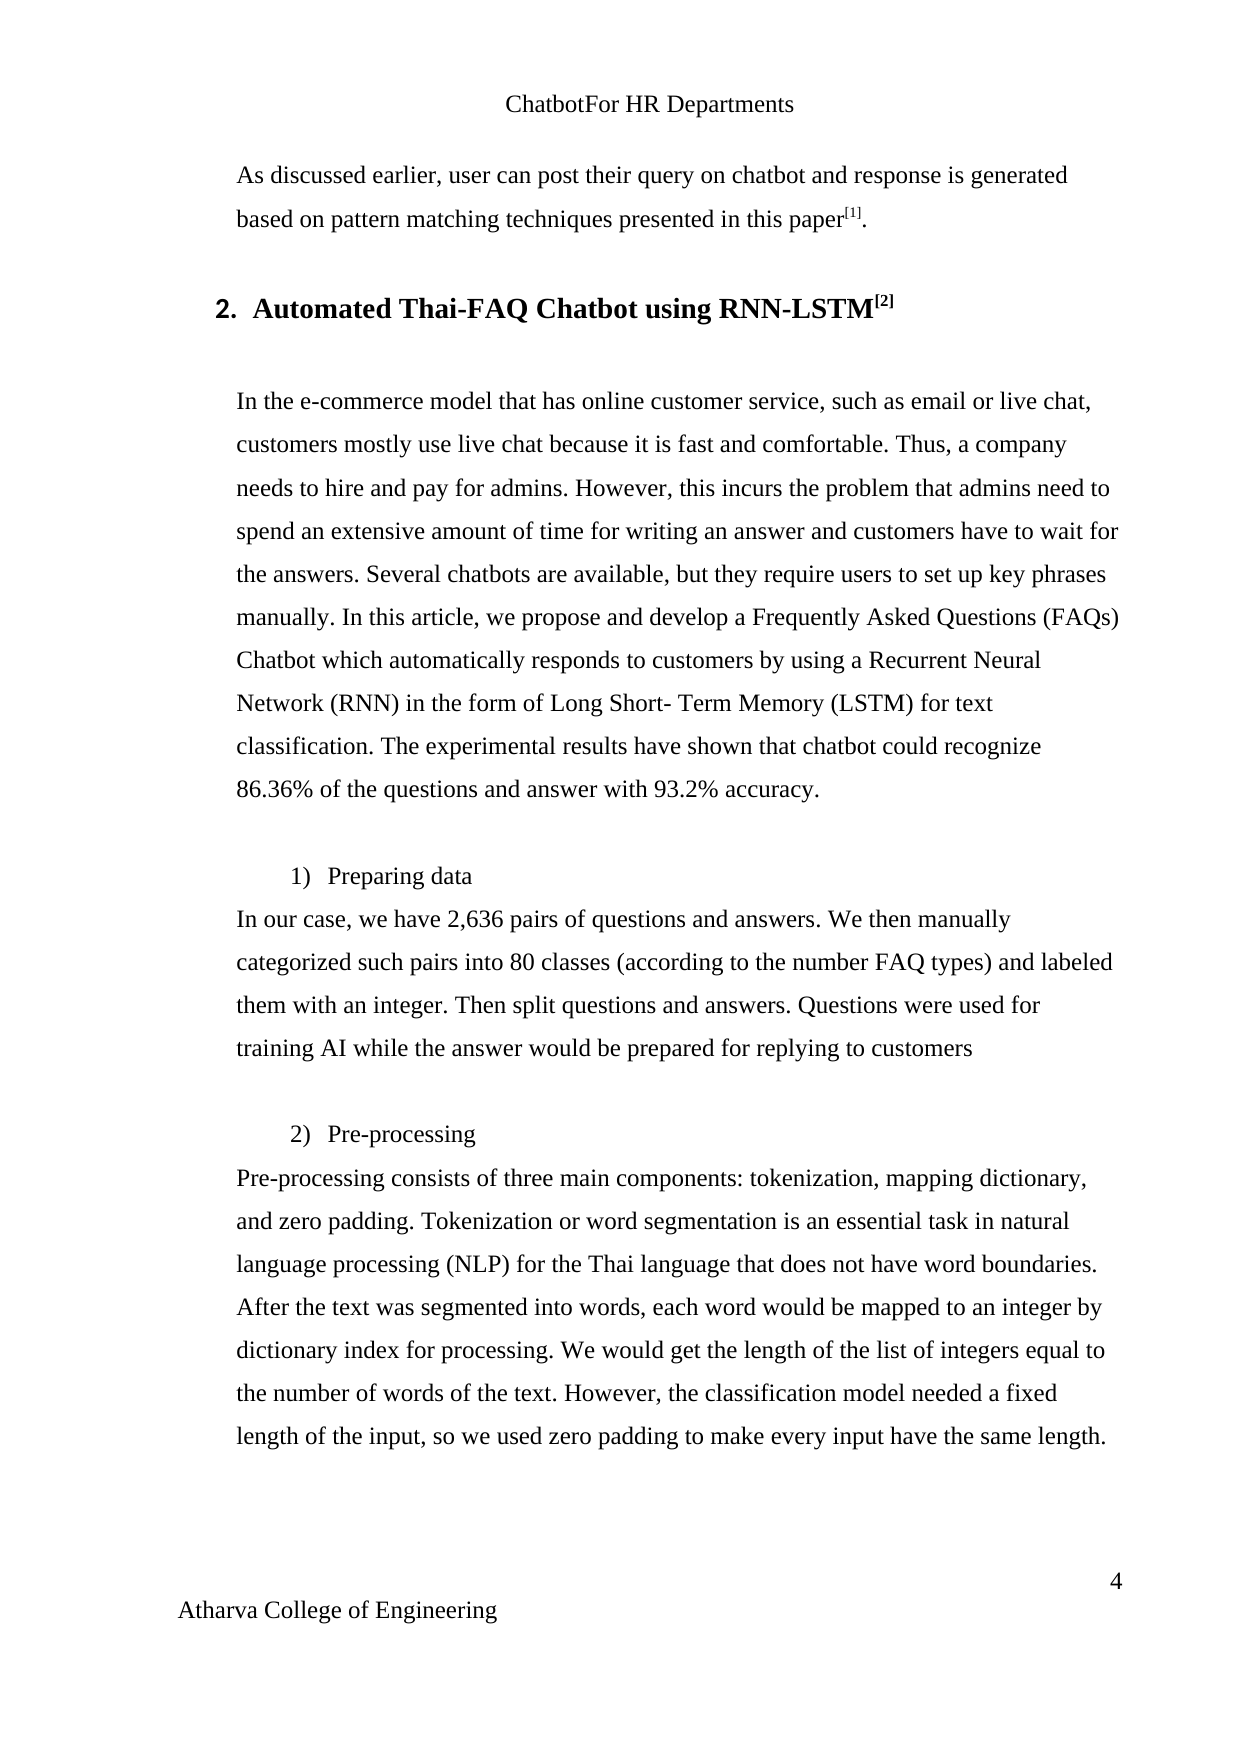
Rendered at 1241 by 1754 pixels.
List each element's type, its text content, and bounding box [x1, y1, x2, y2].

list Automated Thai-FAQ Chatbot using RNN-LSTM[2] [215, 290, 1122, 326]
text In the e-commerce model that has online customer service, such as email or live chat, customers mostly use live chat because it is fast and comfortable. Thus, a company needs to hire and pay for admins. However, this incurs the problem that admins need to spend an extensive amount of time for writing an answer and customers have to wait for the answers. Several chatbots are available, but they require users to set up key phrases manually. In this article, we propose and develop a Frequently Asked Questions (FAQs) Chatbot which automatically responds to customers by using a Recurrent Neural Network (RNN) in the form of Long Short- Term Memory (LSTM) for text classification. The experimental results have shown that chatbot could recognize 86.36% of the questions and answer with 93.2% accuracy. [236, 386, 1122, 803]
text Pre-processing consists of three main components: tokenization, mapping dictionary, and zero padding. Tokenization or word segmentation is an essential task in natural language processing (NLP) for the Thai language that does not have word boundaries. After the text was segmented into words, each word would be mapped to an integer by dictionary index for processing. We would get the length of the list of integers equal to the number of words of the text. However, the classification model needed a fixed length of the input, so we used zero padding to make every input have the same length. [236, 1163, 1122, 1450]
text In our case, we have 2,636 pairs of questions and answers. We then manually categorized such pairs into 80 classes (according to the number FAQ types) and labeled them with an integer. Then split questions and answers. Questions were used for training AI while the answer would be prepared for replying to customers [236, 904, 1122, 1062]
text As discussed earlier, user can post their query on chatbot and response is generated based on pattern matching techniques presented in this paper[1]. [236, 161, 1122, 232]
list Preparing data [290, 861, 1122, 889]
list Pre-processing [290, 1119, 1122, 1148]
